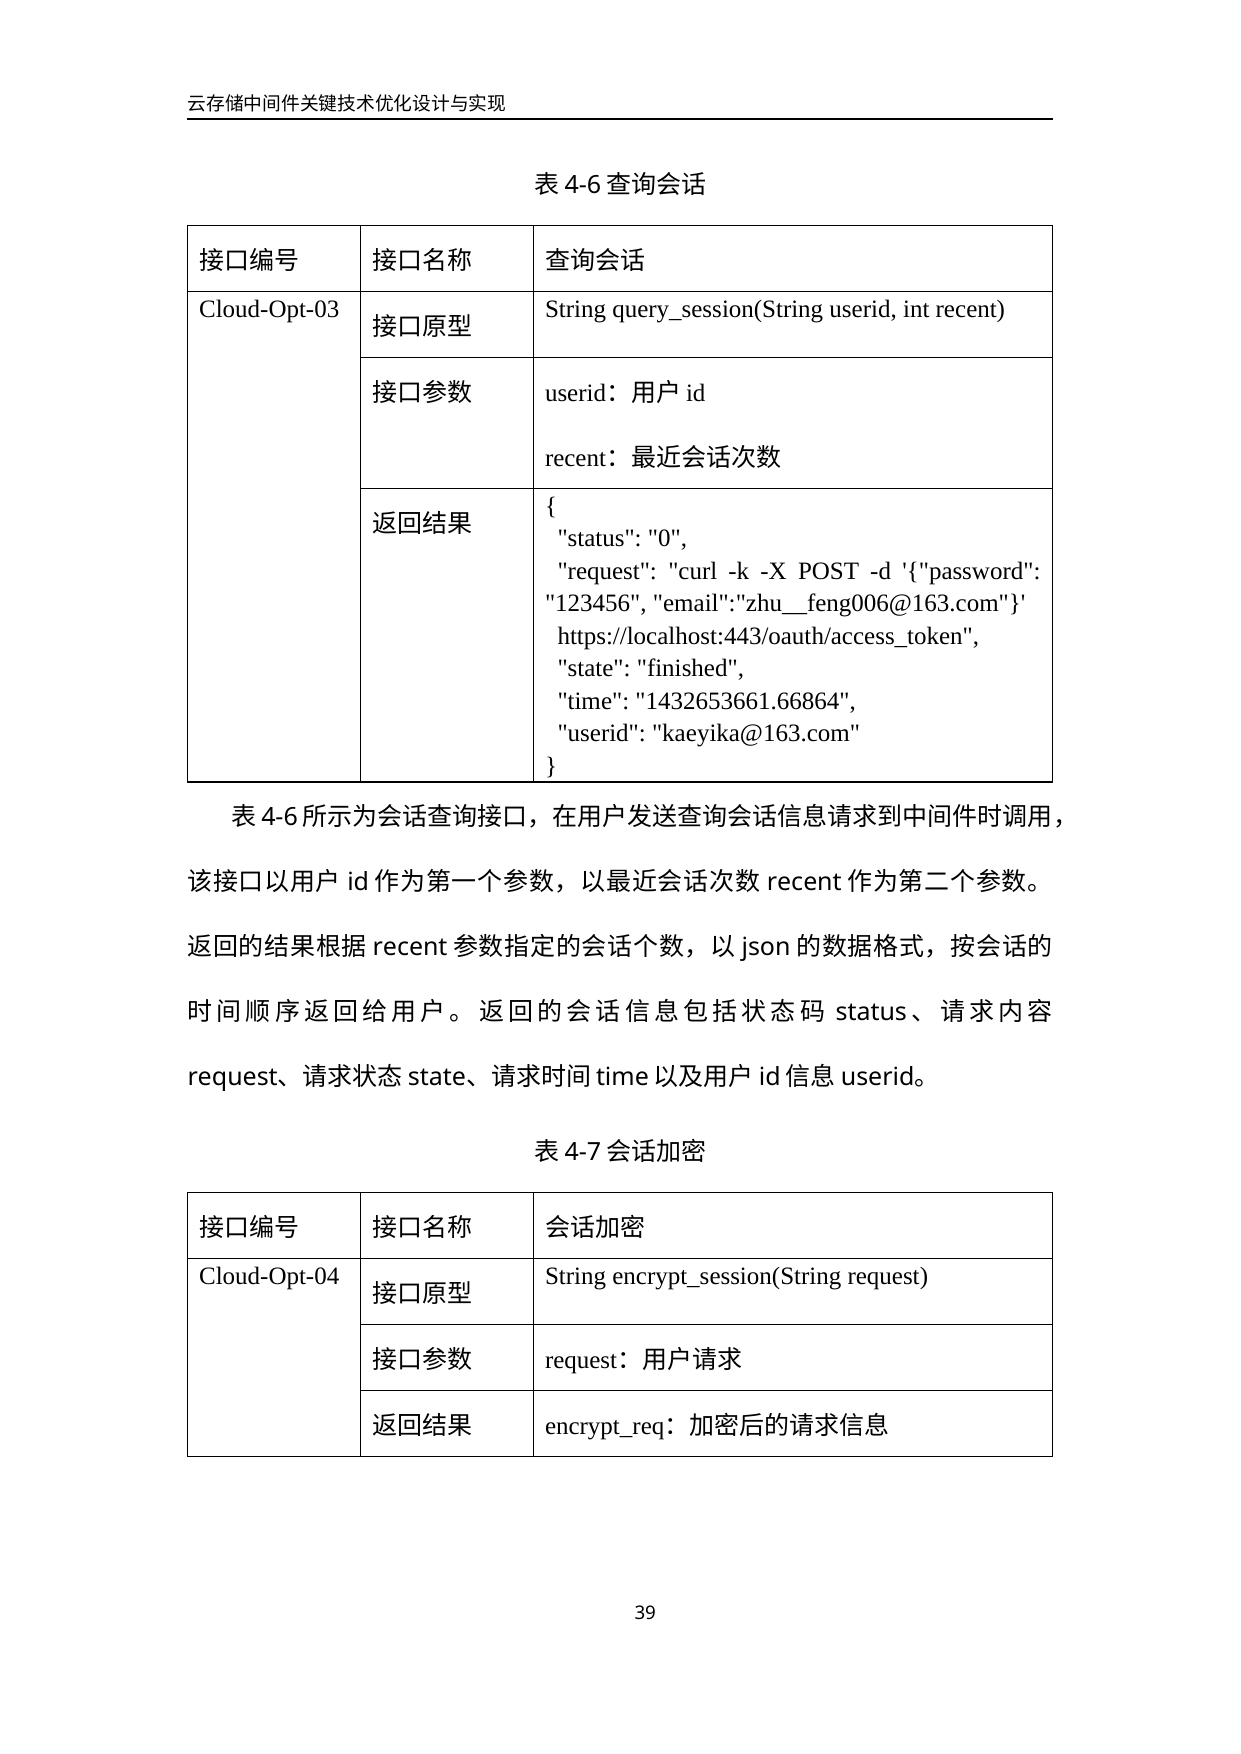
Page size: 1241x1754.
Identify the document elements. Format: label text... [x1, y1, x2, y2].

text 表4-6查询会话 [187, 150, 1053, 215]
table_cell 接口参数 [361, 358, 533, 488]
table_cell 接口原型 [361, 1259, 533, 1324]
table_header 会话加密 [534, 1193, 1052, 1258]
text 表4-7会话加密 [187, 1117, 1053, 1182]
table_cell encrypt_session(String request) [534, 1259, 1052, 1324]
table_header 查询会话 [534, 226, 1052, 291]
table_cell 信息 [534, 1391, 1052, 1456]
table_cell { "status": "0", "request": "curl -k -X POST -d '{"password": "123456", "email":"zhu__feng006@163.com"}' https://localhost:443/oauth/access_token", "state": "finished", "time": "1432653661.66864", "userid": "kaeyika@163.com" } [534, 489, 1052, 781]
table_cell userid：用户id [534, 358, 1052, 488]
table_cell request：用户请求 [534, 1325, 1052, 1390]
table_cell 接口原型 [361, 292, 533, 357]
table_header 接口名称 [361, 1193, 533, 1258]
table_cell Cloud-Opt-03 [188, 292, 360, 781]
table_cell 返回结果 [361, 489, 533, 781]
text 表4-6所示为，中间件格式 [187, 783, 1053, 1107]
table_header 接口编号 [188, 226, 360, 291]
table_header 接口编号 [188, 1193, 360, 1258]
table_header 接口名称 [361, 226, 533, 291]
table_cell 返回结果 [361, 1391, 533, 1456]
table_cell Cloud-Opt-04 [188, 1259, 360, 1456]
table_cell String query_session(String userid) [534, 292, 1052, 357]
table_cell 接口参数 [361, 1325, 533, 1390]
